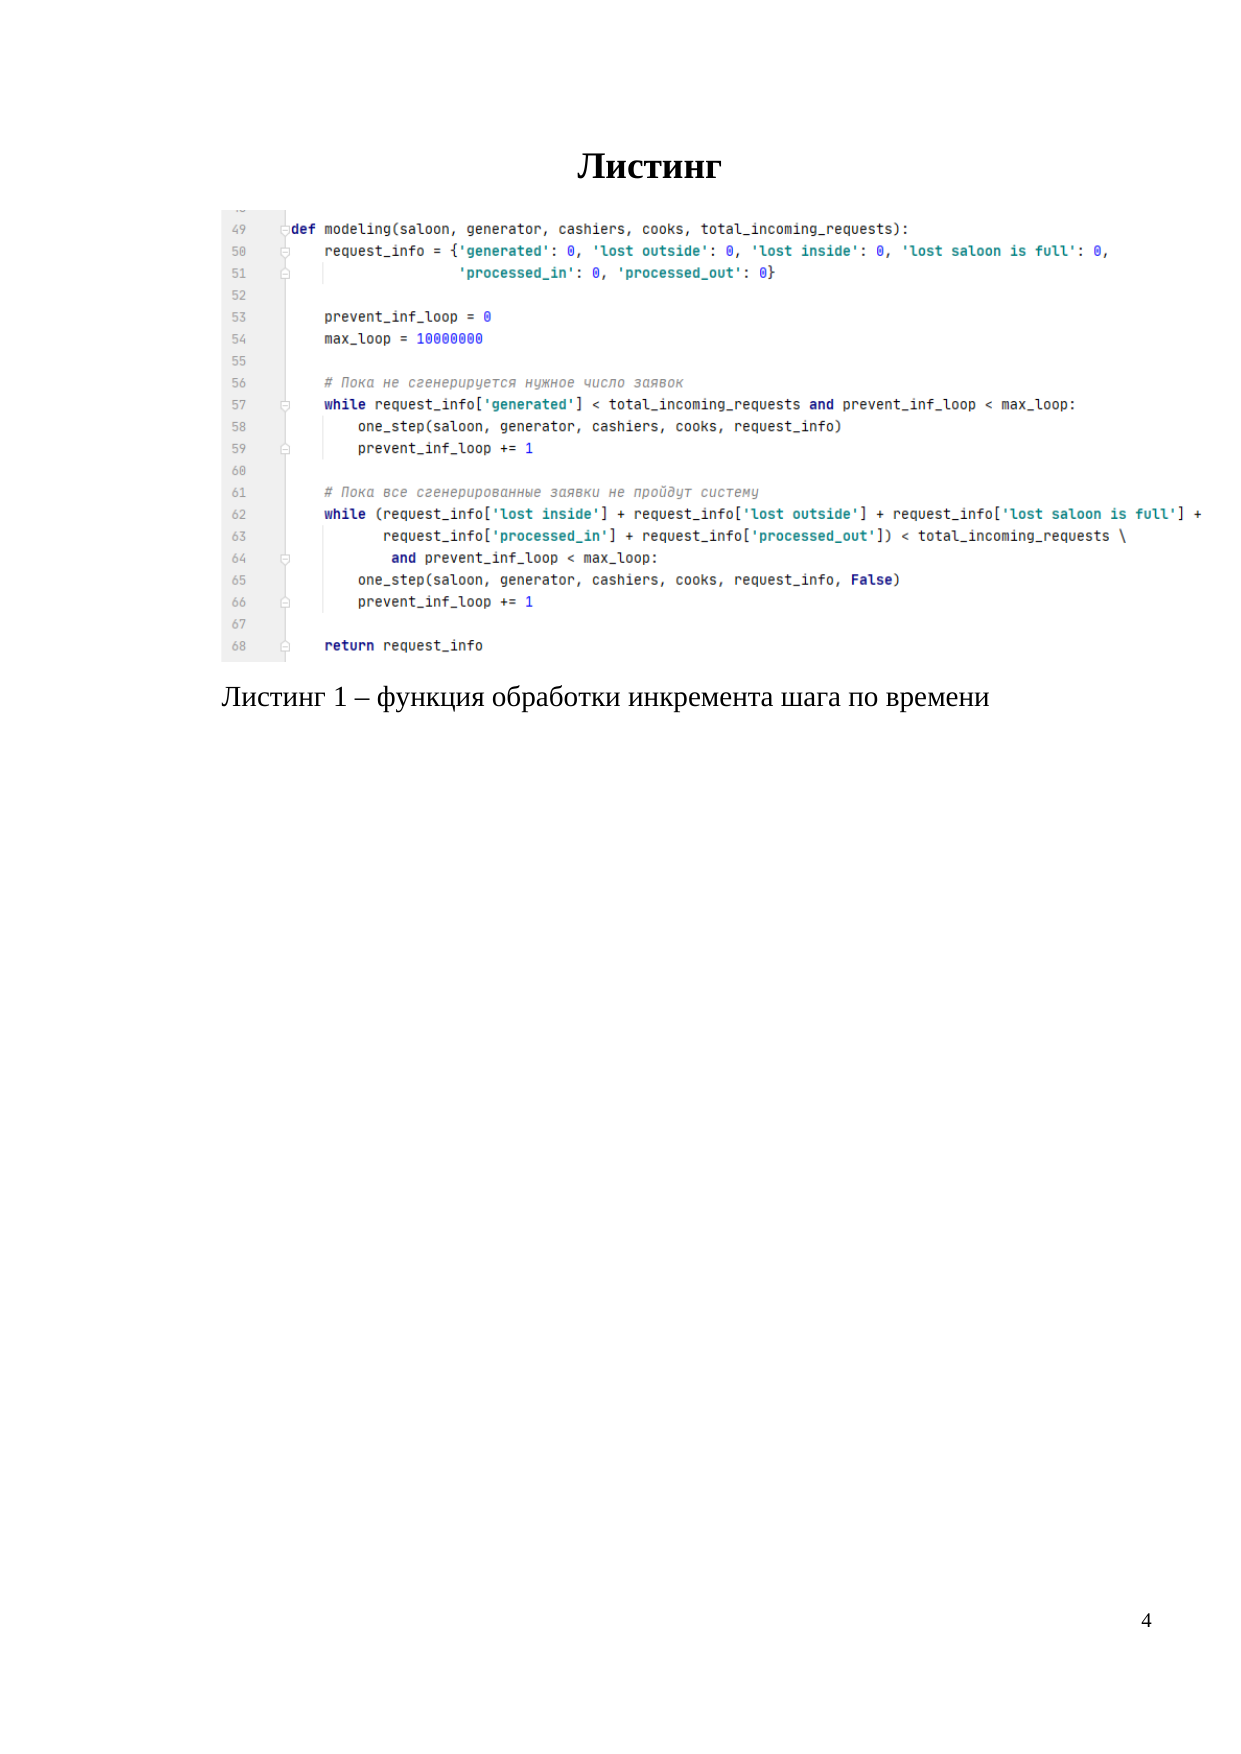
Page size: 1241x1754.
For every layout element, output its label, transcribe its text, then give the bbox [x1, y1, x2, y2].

subtitle Листинг [148, 143, 1152, 186]
text Листинг 1 – функция обработки инкремента шага по времени [148, 679, 1152, 712]
picture [221, 210, 1226, 662]
